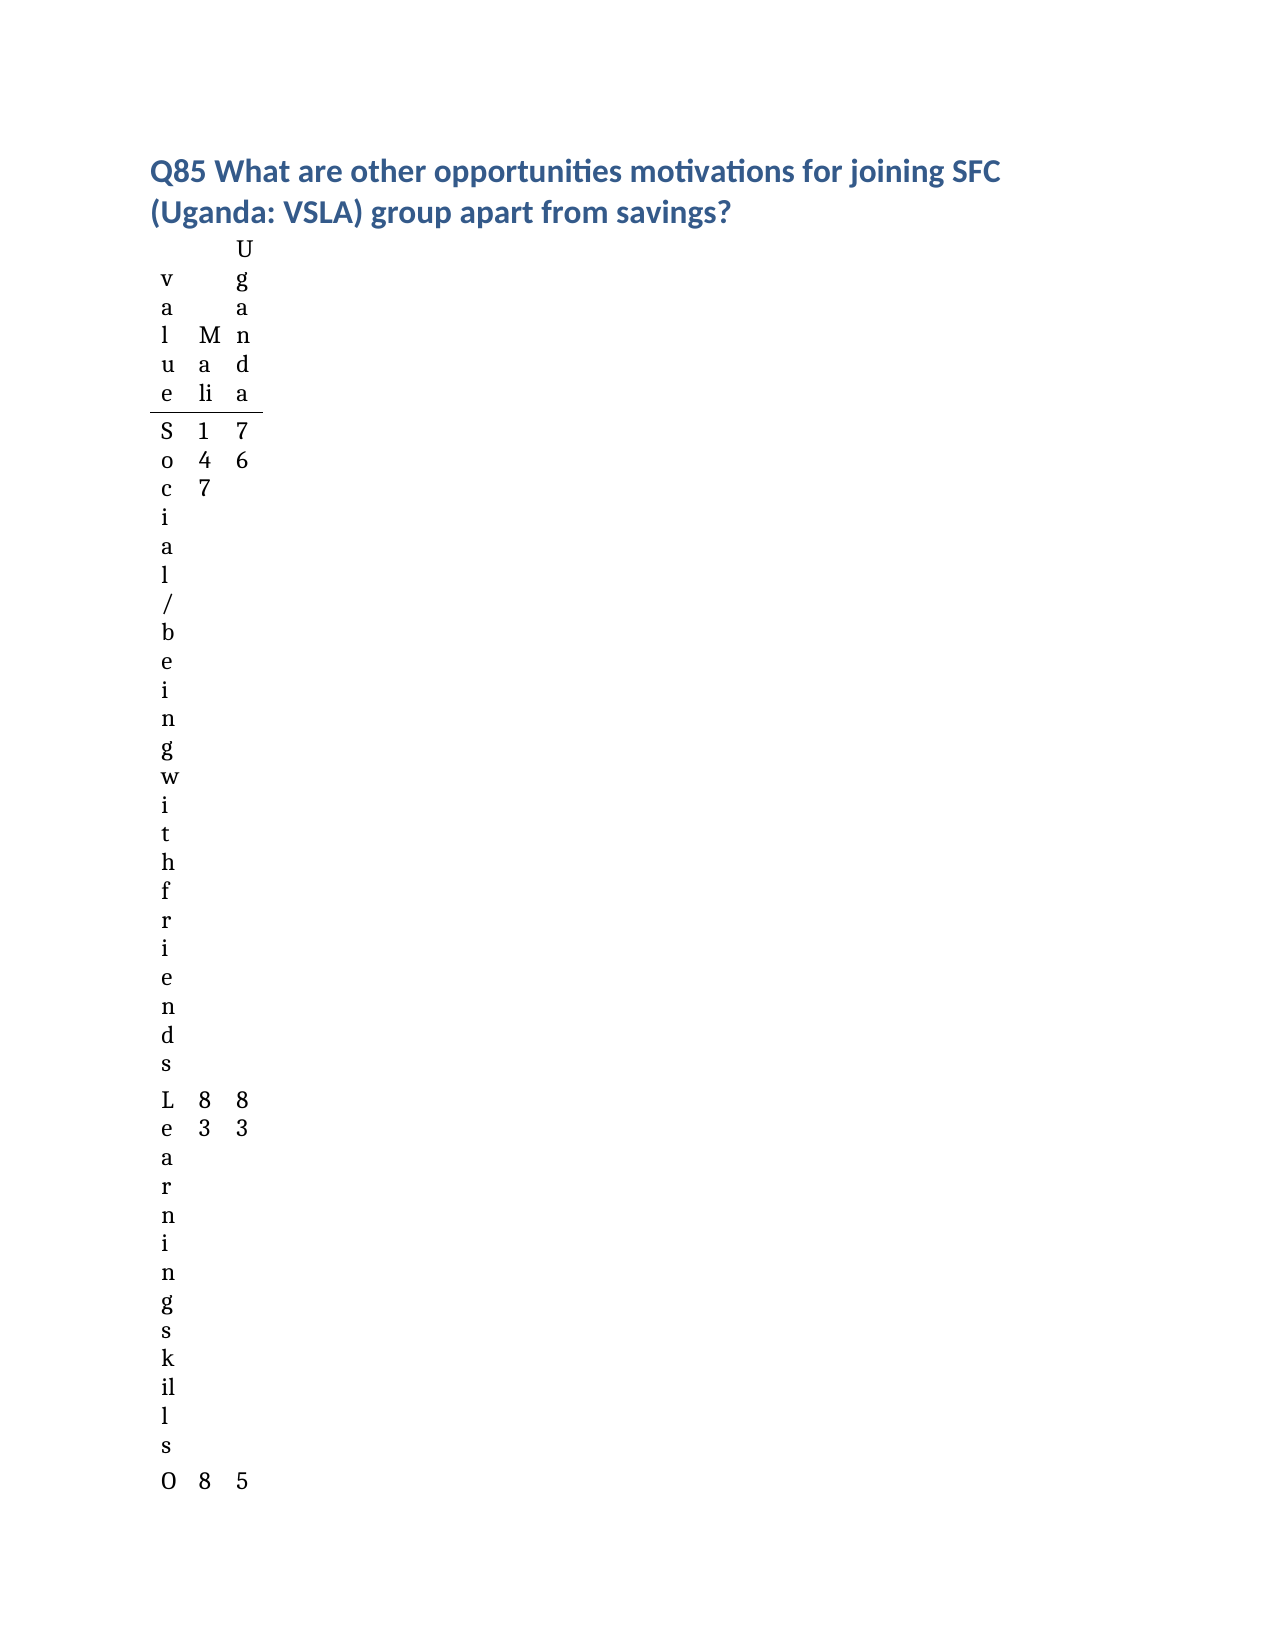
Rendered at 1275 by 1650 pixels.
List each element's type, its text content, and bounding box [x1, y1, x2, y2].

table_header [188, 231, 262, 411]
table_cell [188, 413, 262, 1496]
subtitle Q85 What are other opportunities motivations for joining SFC (Uganda: VSLA) group apart from savings? [150, 150, 1125, 231]
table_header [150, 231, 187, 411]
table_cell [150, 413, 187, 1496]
